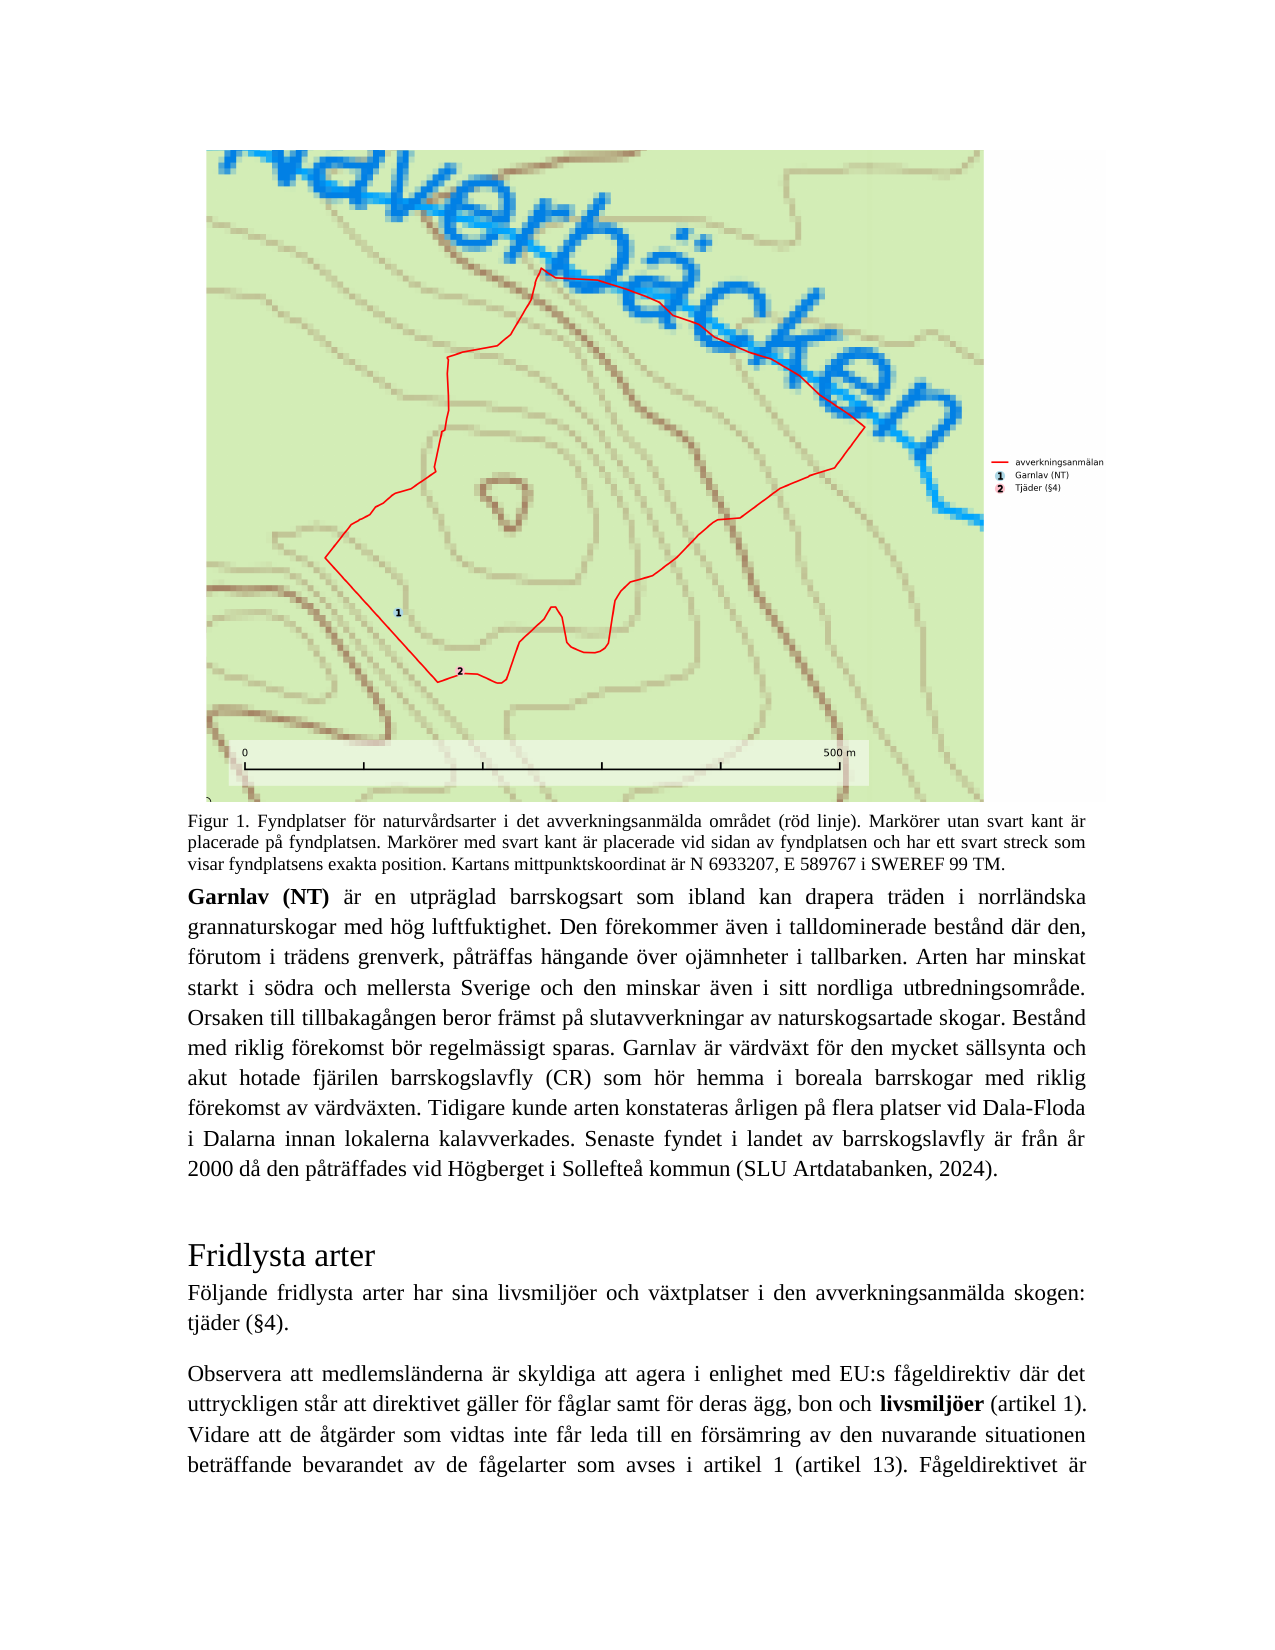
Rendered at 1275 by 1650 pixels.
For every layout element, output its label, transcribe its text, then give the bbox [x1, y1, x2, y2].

picture [206, 150, 1107, 802]
text Figur 1. Fyndplatser för naturvårdsarter i det avverkningsanmälda området (röd linje). Markörer utan svart kant är placerade på fyndplatsen. Markörer med svart kant är placerade vid sidan av fyndplatsen och har ett svart streck som visar fyndplatsens exakta position. Kartans mittpunktskoordinat är N 6933207, E 589767 i SWEREF 99 TM. [187, 810, 1087, 874]
subtitle Fridlysta arter [187, 1235, 1087, 1273]
text Garnlav (NT) är en utpräglad barrskogsart som ibland kan drapera träden i norrländska grannaturskogar med hög luftfuktighet. Den förekommer även i talldominerade bestånd där den, förutom i trädens grenverk, påträffas hängande över ojämnheter i tallbarken. Arten har minskat starkt i södra och mellersta Sverige och den minskar även i sitt nordliga utbredningsområde. Orsaken till tillbakagången beror främst på slutavverkningar av naturskogsartade skogar. Bestånd med riklig förekomst bör regelmässigt sparas. Garnlav är värdväxt för den mycket sällsynta och akut hotade fjärilen barrskogslavfly (CR) som hör hemma i boreala barrskogar med riklig förekomst av värdväxten. Tidigare kunde arten konstateras årligen på flera platser vid Dala-Floda i Dalarna innan lokalerna kalavverkades. Senaste fyndet i landet av barrskogslavfly är från år 2000 då den påträffades vid Högberget i Sollefteå kommun (SLU Artdatabanken, 2024). [187, 883, 1087, 1181]
text Följande fridlysta arter har sina livsmiljöer och växtplatser i den avverkningsanmälda skogen: tjäder (§4). [187, 1279, 1087, 1336]
